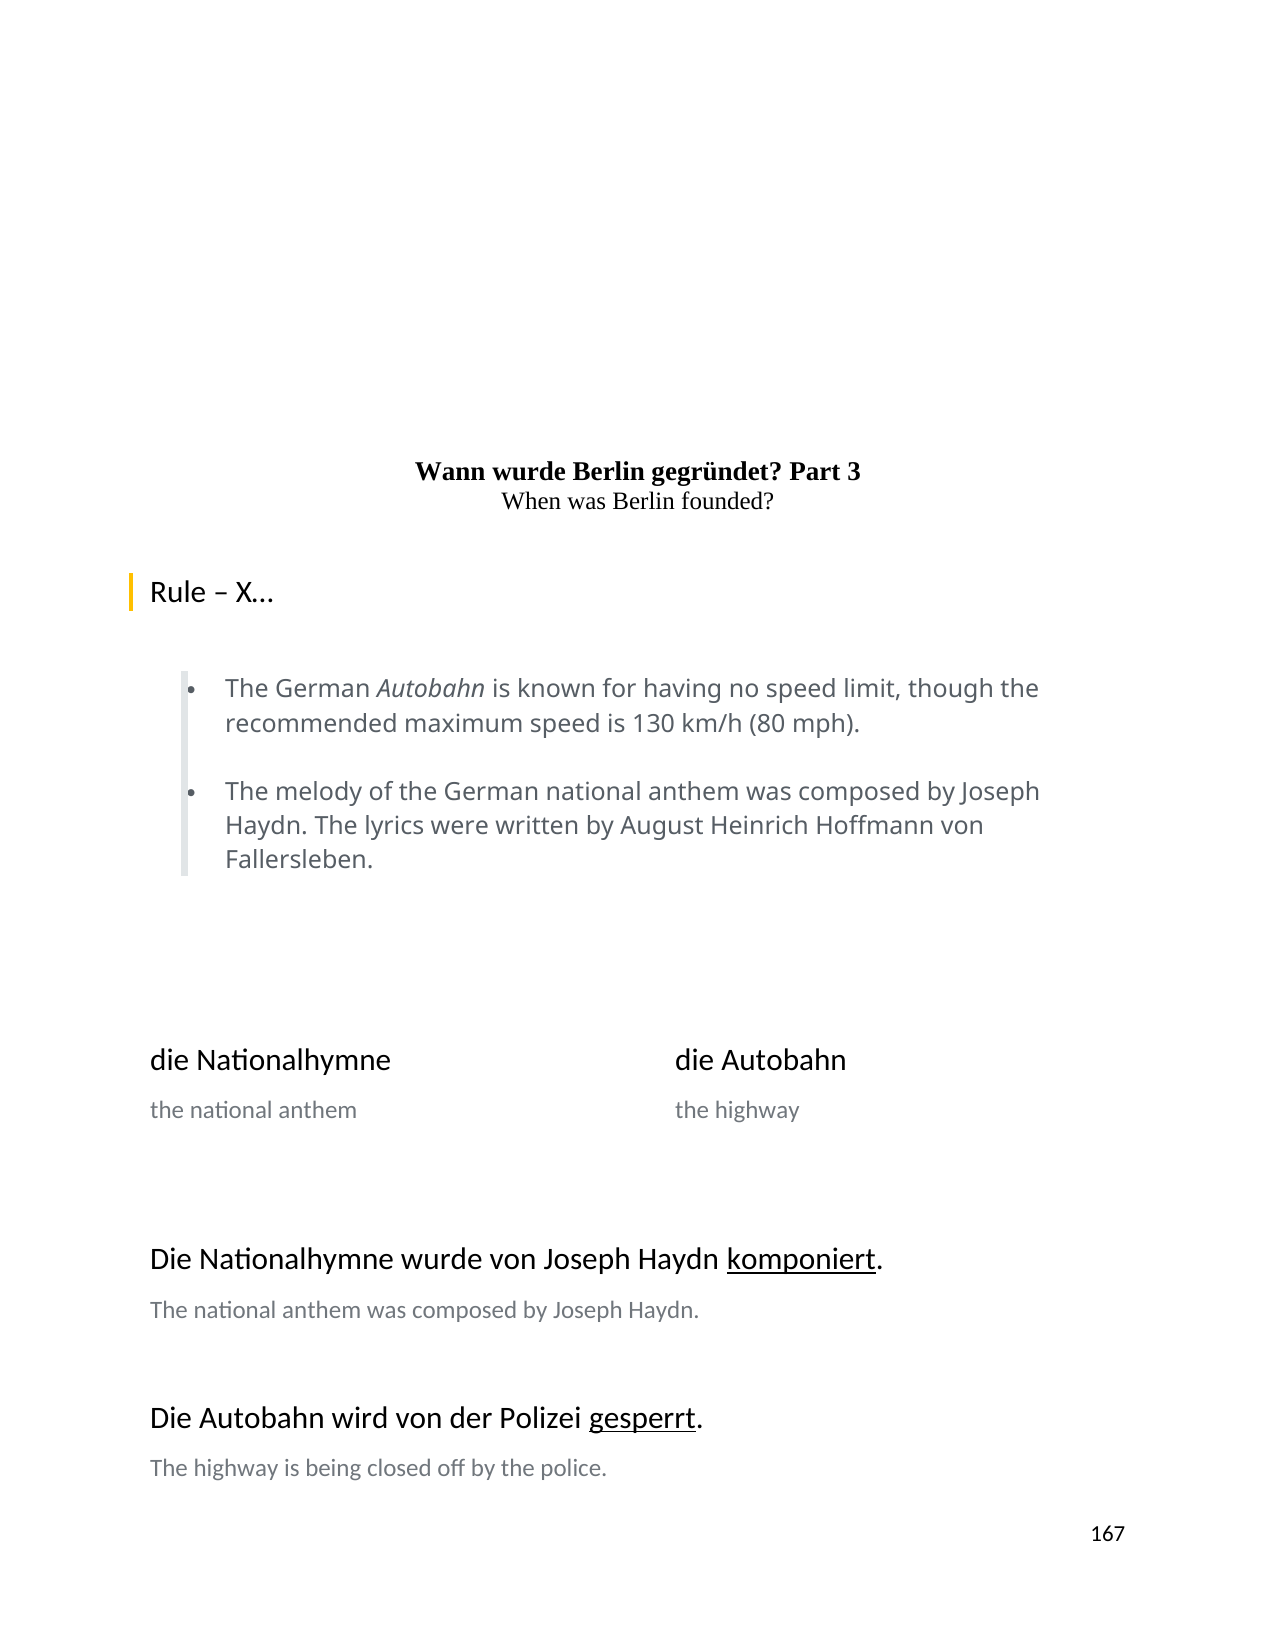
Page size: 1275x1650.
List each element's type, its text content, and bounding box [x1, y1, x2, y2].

text die Autobahn [675, 1040, 1125, 1078]
text The highway is being closed off by the police. [150, 1453, 1125, 1483]
text Die Nationalhymne wurde von Joseph Haydn komponiert. [150, 1239, 1125, 1277]
text Die Autobahn wird von der Polizei gesperrt. [150, 1398, 1125, 1436]
list The melody of the German national anthem was composed by Joseph Haydn. The lyrics were written by August Heinrich Hoffmann von Fallersleben. [188, 773, 1125, 876]
text the highway [675, 1095, 1125, 1125]
text the national anthem [150, 1095, 600, 1125]
text When was Berlin founded? [150, 486, 1125, 515]
text Rule – X… [150, 572, 1125, 611]
text Wann wurde Berlin gegründet? Part 3 [150, 455, 1125, 486]
text The national anthem was composed by Joseph Haydn. [150, 1294, 1125, 1324]
list The German Autobahn is known for having no speed limit, though the recommended maximum speed is 130 km/h (80 mph). [188, 671, 1125, 739]
text die Nationalhymne [150, 1040, 600, 1078]
